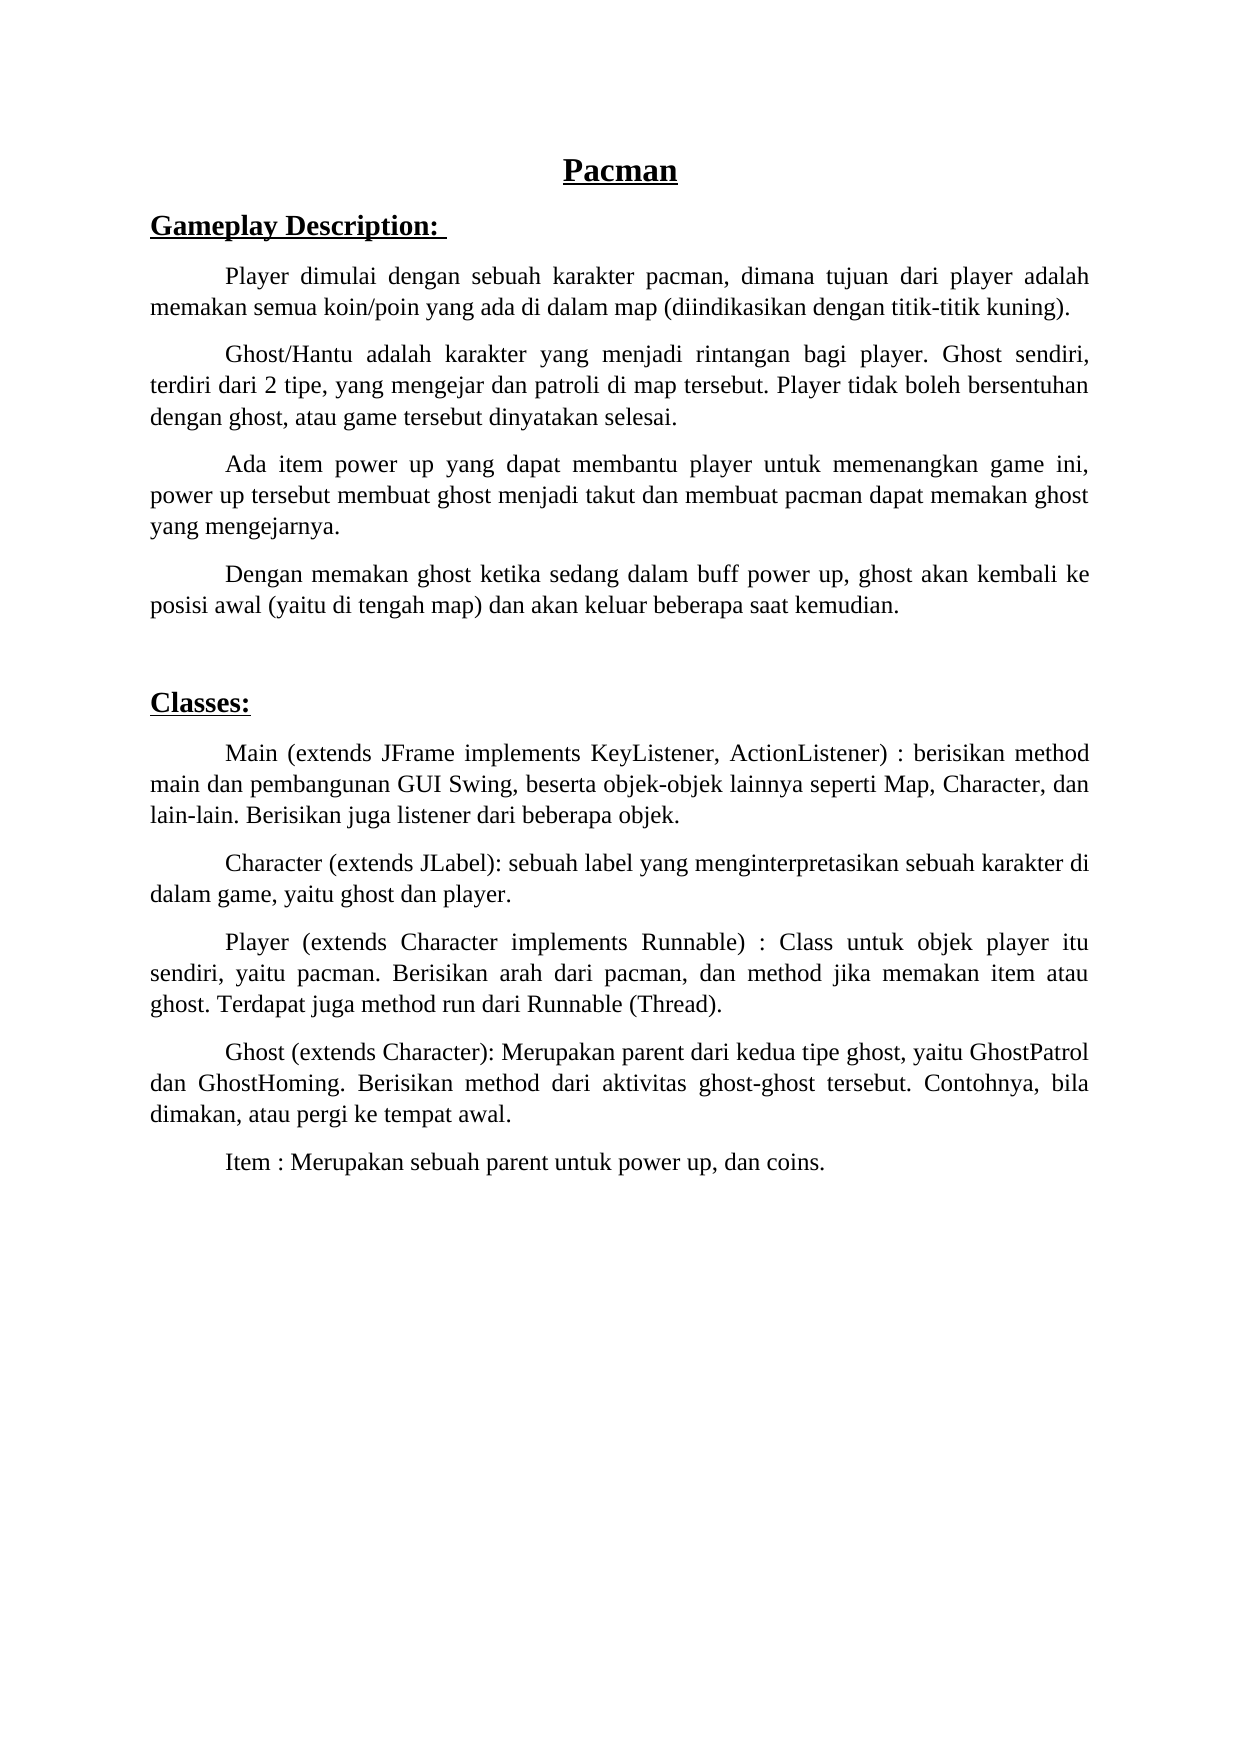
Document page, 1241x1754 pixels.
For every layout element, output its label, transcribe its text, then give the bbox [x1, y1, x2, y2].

text Item : Merupakan sebuah parent untuk power up, dan coins. [150, 1147, 1090, 1175]
text Ada item power up yang dapat membantu player untuk memenangkan game ini, power up tersebut membuat ghost menjadi takut dan membuat pacman dapat memakan ghost yang mengejarnya. [150, 449, 1090, 540]
text Pacman [150, 150, 1090, 188]
text Player dimulai dengan sebuah karakter pacman, dimana tujuan dari player adalah memakan semua koin/poin yang ada di dalam map (diindikasikan dengan titik-titik kuning). [150, 261, 1090, 321]
text Player (extends Character implements Runnable) : Class untuk objek player itu sendiri, yaitu pacman. Berisikan arah dari pacman, dan method jika memakan item atau ghost. Terdapat juga method run dari Runnable (Thread). [150, 927, 1090, 1018]
text Gameplay Description: [150, 208, 1090, 242]
text Main (extends JFrame implements KeyListener, ActionListener) : berisikan method main dan pembangunan GUI Swing, beserta objek-objek lainnya seperti Map, Character, dan lain-lain. Berisikan juga listener dari beberapa objek. [150, 738, 1090, 829]
text Dengan memakan ghost ketika sedang dalam buff power up, ghost akan kembali ke posisi awal (yaitu di tengah map) dan akan keluar beberapa saat kemudian. [150, 559, 1090, 619]
text Classes: [150, 686, 1090, 719]
text Ghost (extends Character): Merupakan parent dari kedua tipe ghost, yaitu GhostPatrol dan GhostHoming. Berisikan method dari aktivitas ghost-ghost tersebut. Contohnya, bila dimakan, atau pergi ke tempat awal. [150, 1037, 1090, 1128]
text Ghost/Hantu adalah karakter yang menjadi rintangan bagi player. Ghost sendiri, terdiri dari 2 tipe, yang mengejar dan patroli di map tersebut. Player tidak boleh bersentuhan dengan ghost, atau game tersebut dinyatakan selesai. [150, 339, 1090, 430]
text Character (extends JLabel): sebuah label yang menginterpretasikan sebuah karakter di dalam game, yaitu ghost dan player. [150, 848, 1090, 908]
